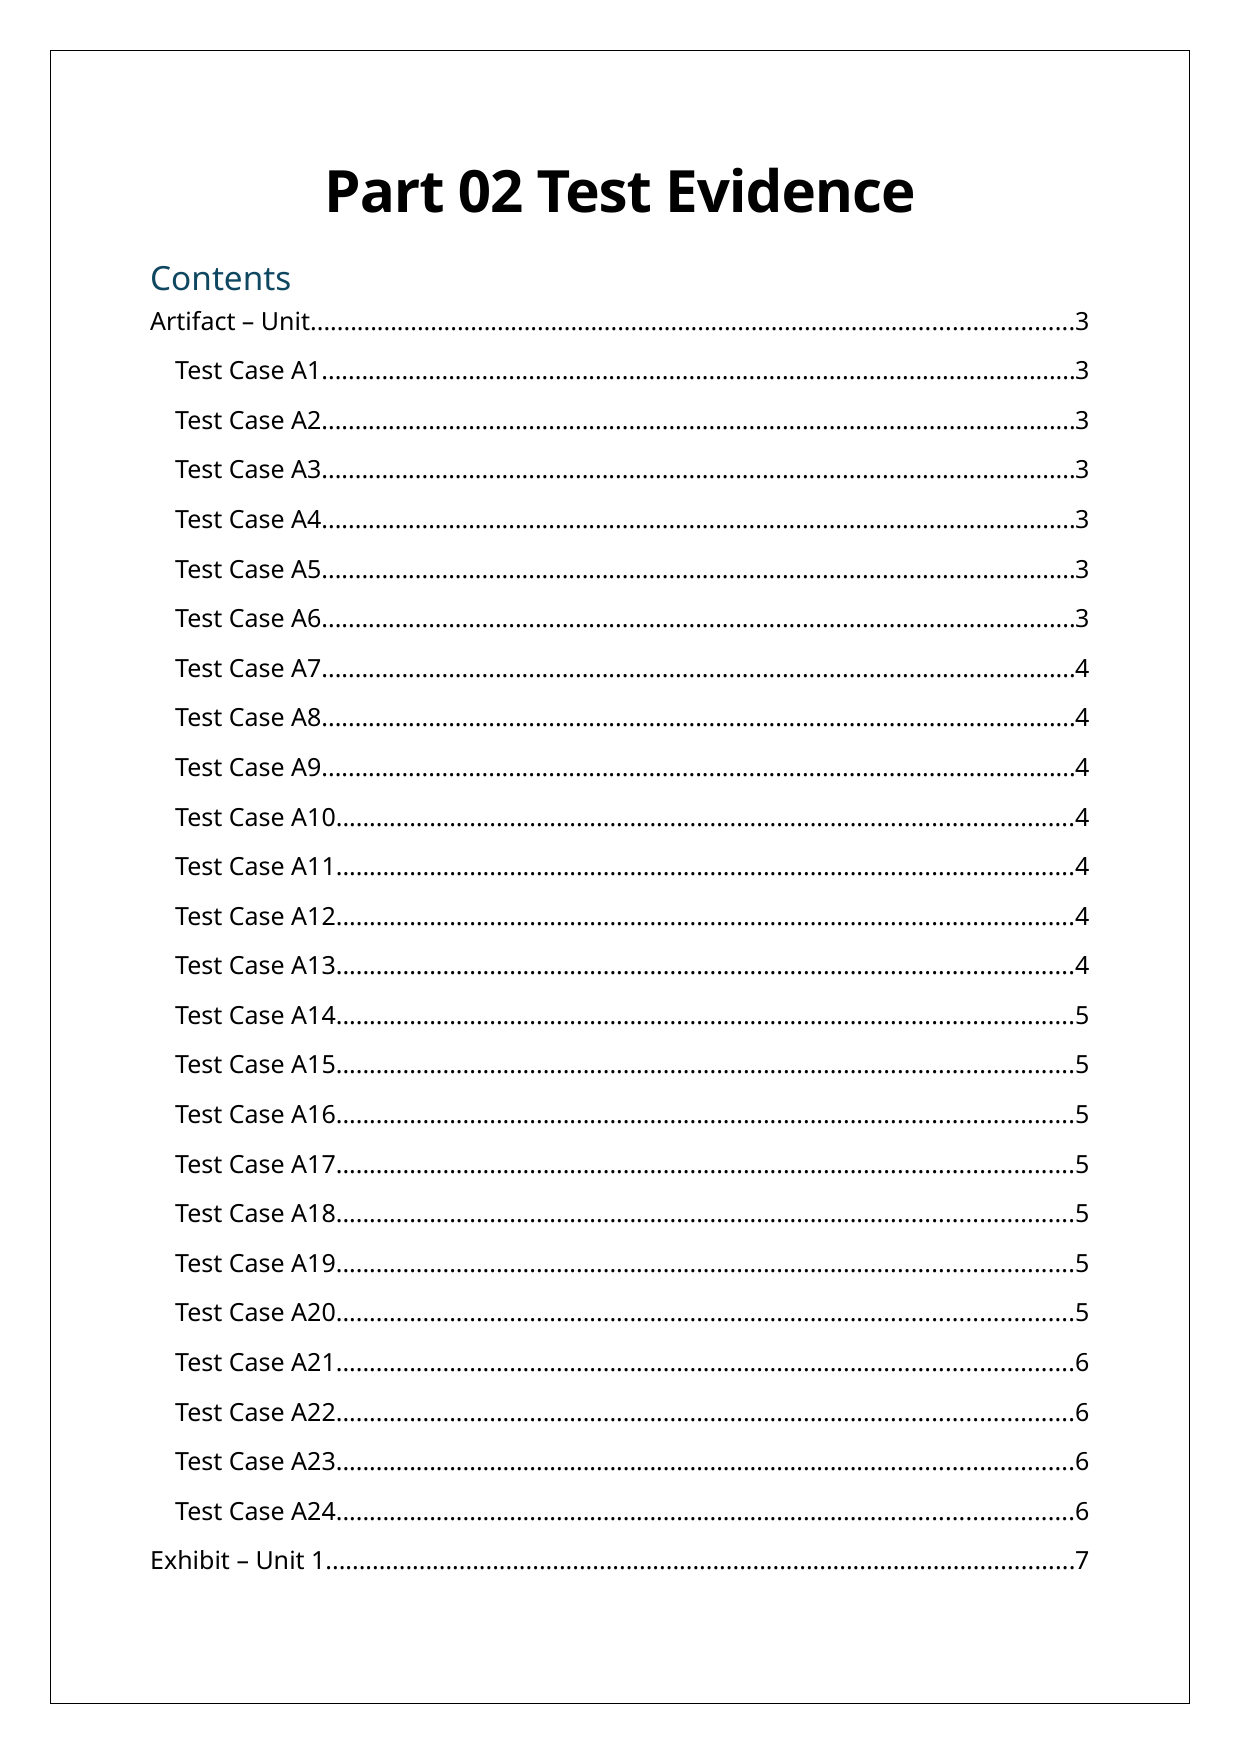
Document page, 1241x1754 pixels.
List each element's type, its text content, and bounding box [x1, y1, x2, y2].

title Part 02 Test Evidence [150, 150, 1090, 229]
